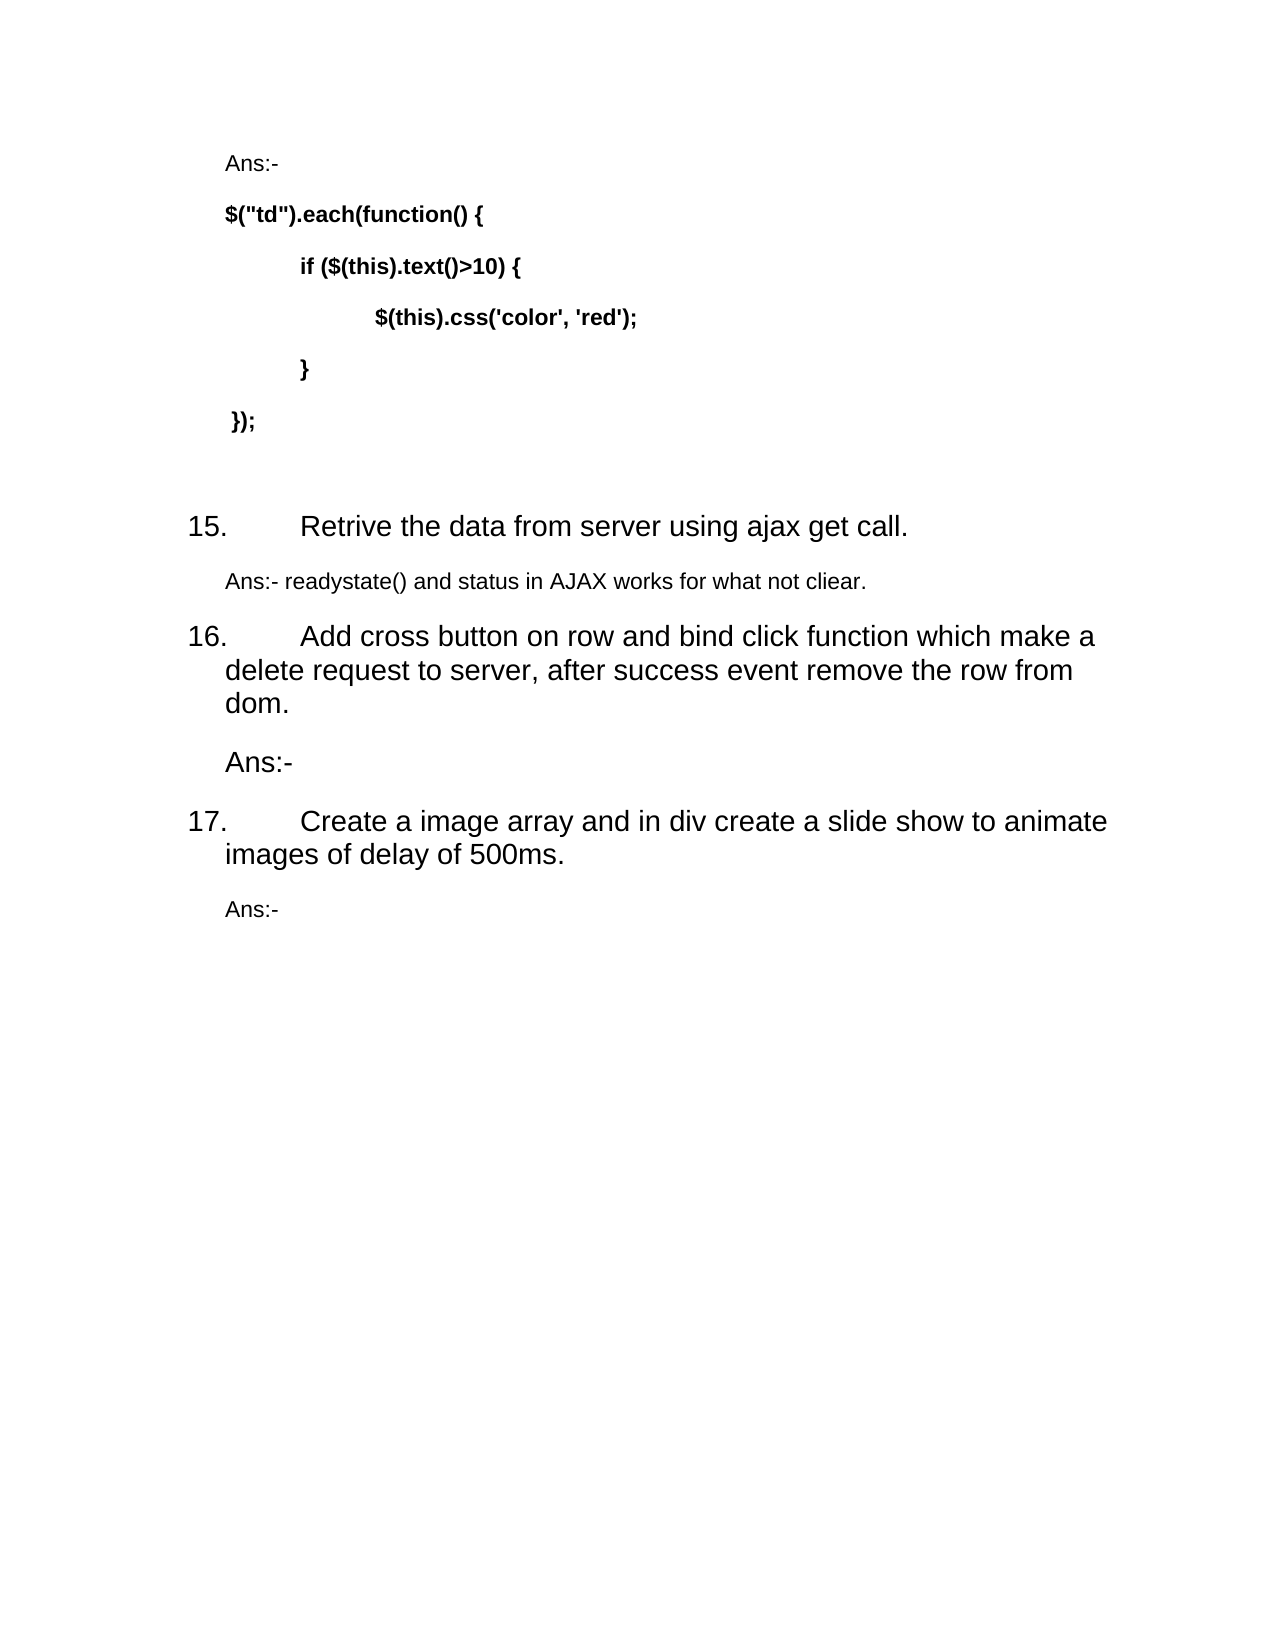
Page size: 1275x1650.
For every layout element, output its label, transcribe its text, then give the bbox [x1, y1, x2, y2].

text Ans:- [225, 745, 1125, 778]
text Ans:- readystate() and status in AJAX works for what not cliear. [225, 568, 1125, 594]
list Create a image array and in div create a slide show to animate images of delay of 500ms. [187, 803, 1125, 871]
text Ans:- [225, 896, 1125, 922]
list Retrive the data from server using ajax get call. [187, 509, 1125, 543]
text }); [225, 407, 1125, 433]
text $(this).css('color', 'red'); [225, 304, 1125, 330]
text Ans:- [225, 150, 1125, 176]
list Add cross button on row and bind click function which make a delete request to server, after success event remove the row from dom. [187, 619, 1125, 720]
text if ($(this).text()>10) { [225, 253, 1125, 279]
text $("td").each(function() { [225, 201, 1125, 228]
text } [225, 355, 1125, 382]
